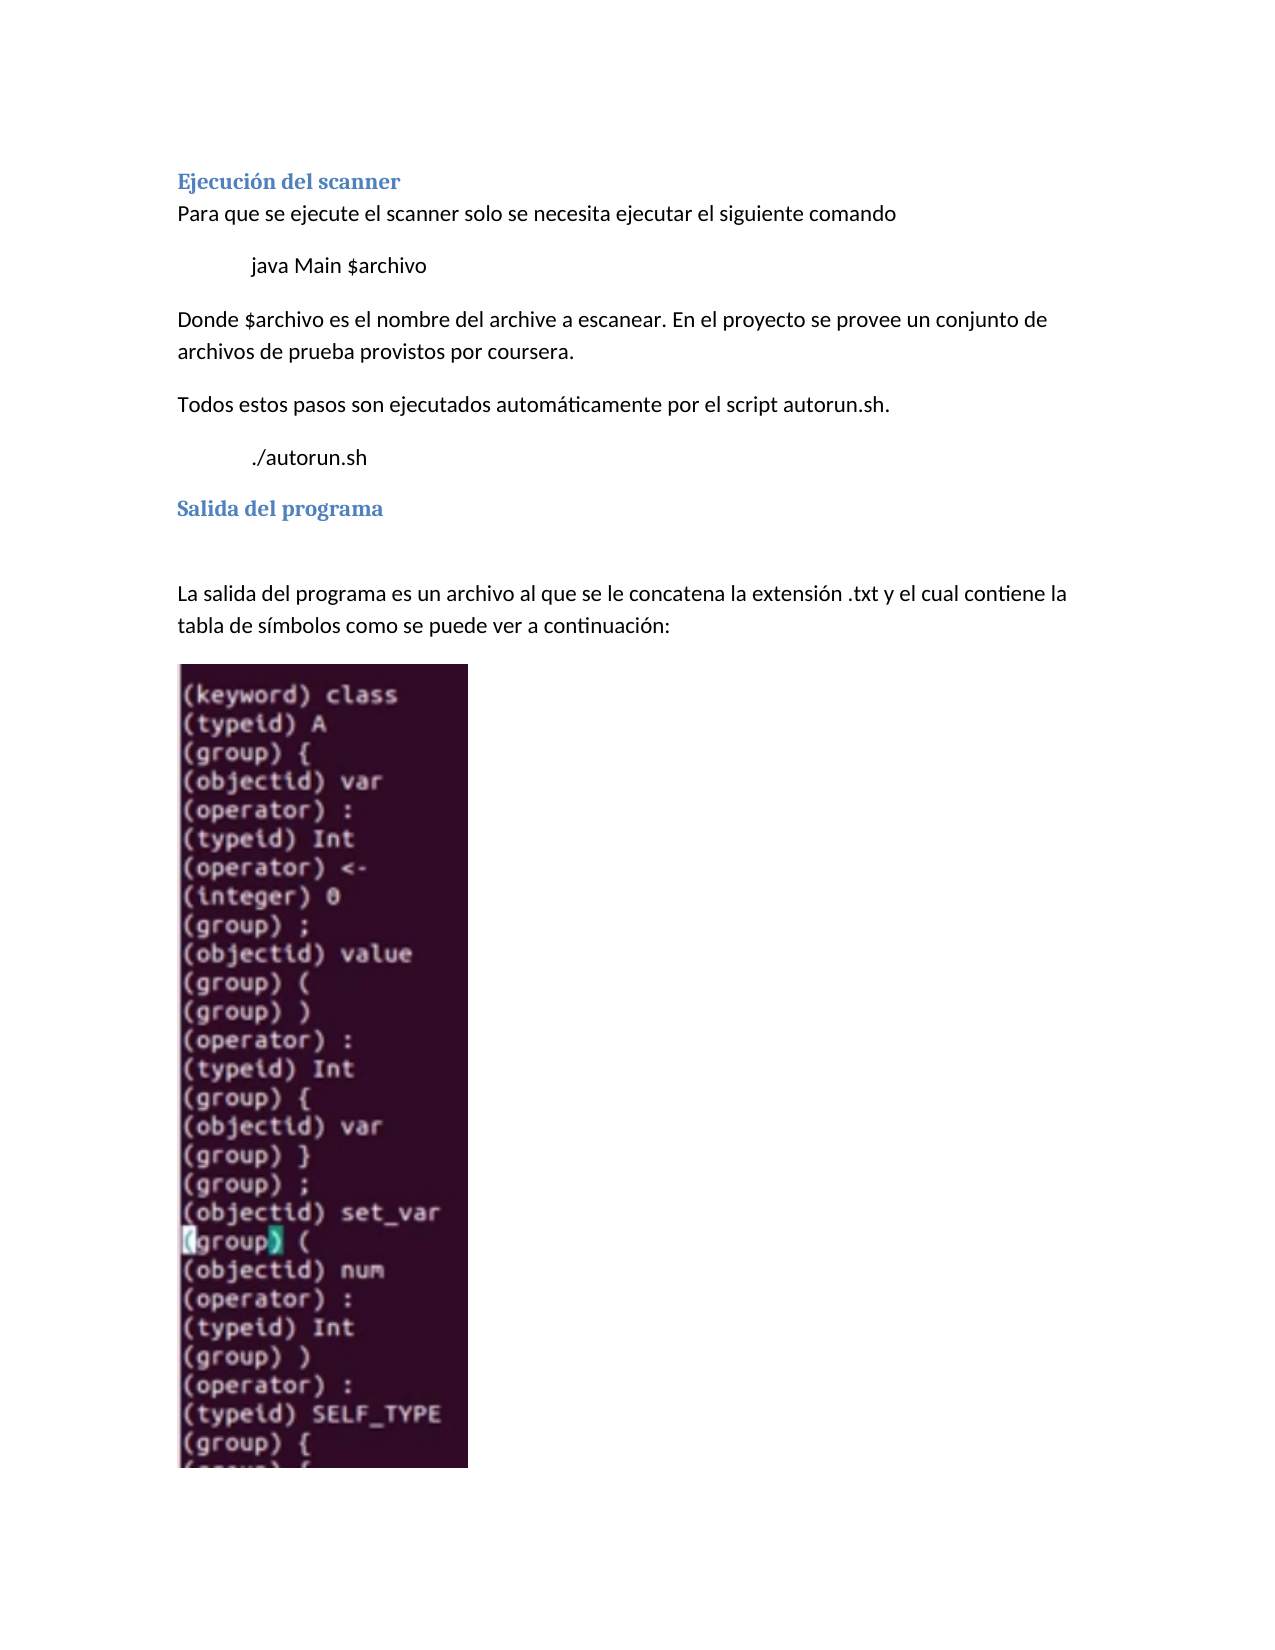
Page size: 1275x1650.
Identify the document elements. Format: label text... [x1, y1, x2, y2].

text La salida del programa es un archivo al que se le concatena la extensión .txt y el cual contiene la tabla de símbolos como se puede ver a continuación: [177, 579, 1098, 639]
subtitle Ejecución del scanner [177, 168, 1098, 195]
text Todos estos pasos son ejecutados automáticamente por el script autorun.sh. [177, 390, 1098, 418]
subtitle Salida del programa [177, 496, 1098, 522]
text Para que se ejecute el scanner solo se necesita ejecutar el siguiente comando [177, 199, 1098, 227]
text Donde $archivo es el nombre del archive a escanear. En el proyecto se provee un conjunto de archivos de prueba provistos por coursera. [177, 305, 1098, 365]
text java Main $archivo [251, 252, 1098, 280]
text ./autorun.sh [251, 443, 1098, 471]
picture [177, 664, 468, 1468]
